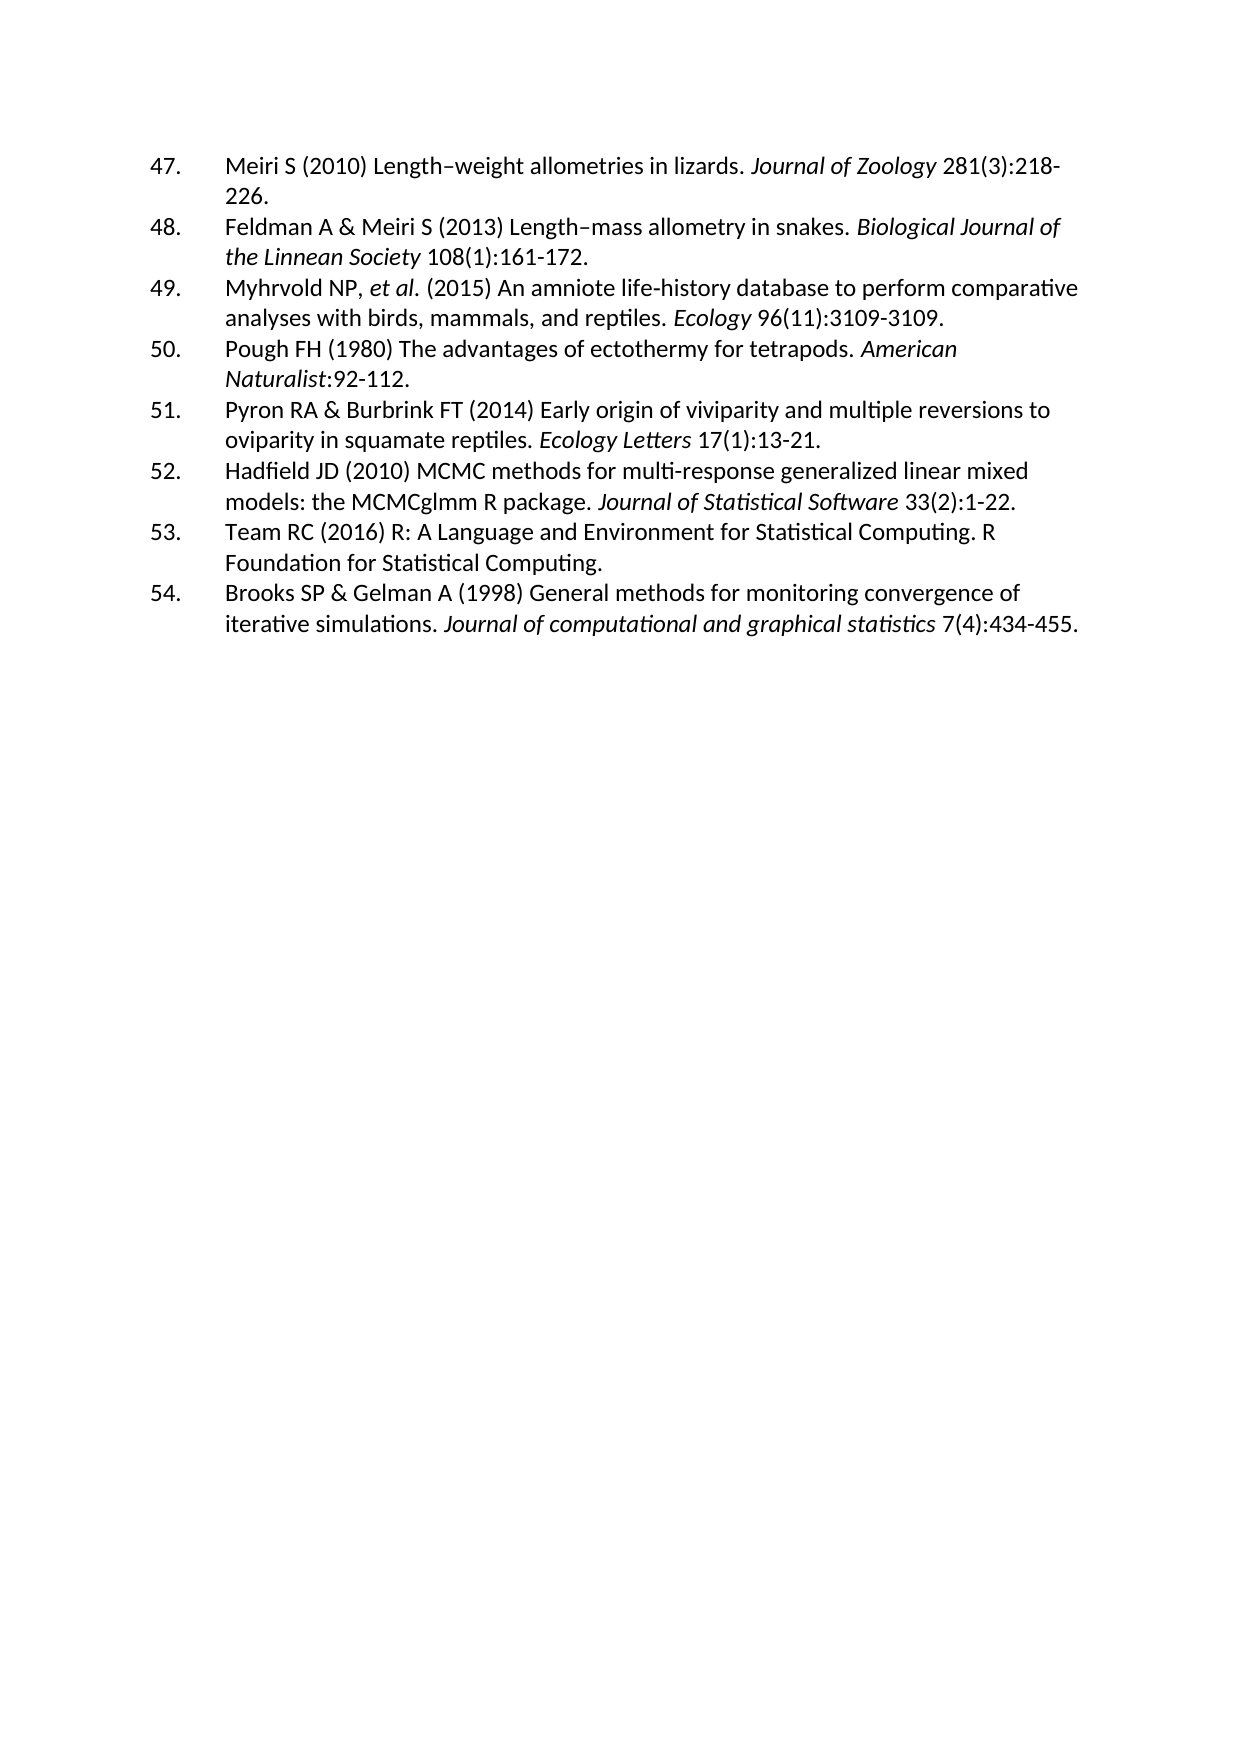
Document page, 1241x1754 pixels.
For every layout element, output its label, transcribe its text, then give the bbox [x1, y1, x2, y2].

text 51. Pyron RA & Burbrink FT (2014) Early origin of viviparity and multiple reversions to oviparity in squamate reptiles. Ecology Letters 17(1):13-21. [150, 394, 1090, 455]
text 50. Pough FH (1980) The advantages of ectothermy for tetrapods. American Naturalist:92-112. [150, 333, 1090, 394]
text 53. Team RC (2016) R: A Language and Environment for Statistical Computing. R Foundation for Statistical Computing. [150, 516, 1090, 577]
text 54. Brooks SP & Gelman A (1998) General methods for monitoring convergence of iterative simulations. Journal of computational and graphical statistics 7(4):434-455. [150, 577, 1090, 638]
text 48. Feldman A & Meiri S (2013) Length–mass allometry in snakes. Biological Journal of the Linnean Society 108(1):161-172. [150, 211, 1090, 272]
text 49. Myhrvold NP, et al. (2015) An amniote life‐history database to perform comparative analyses with birds, mammals, and reptiles. Ecology 96(11):3109-3109. [150, 272, 1090, 333]
text 47. Meiri S (2010) Length–weight allometries in lizards. Journal of Zoology 281(3):218-226. [150, 150, 1090, 211]
text 52. Hadfield JD (2010) MCMC methods for multi-response generalized linear mixed models: the MCMCglmm R package. Journal of Statistical Software 33(2):1-22. [150, 455, 1090, 516]
